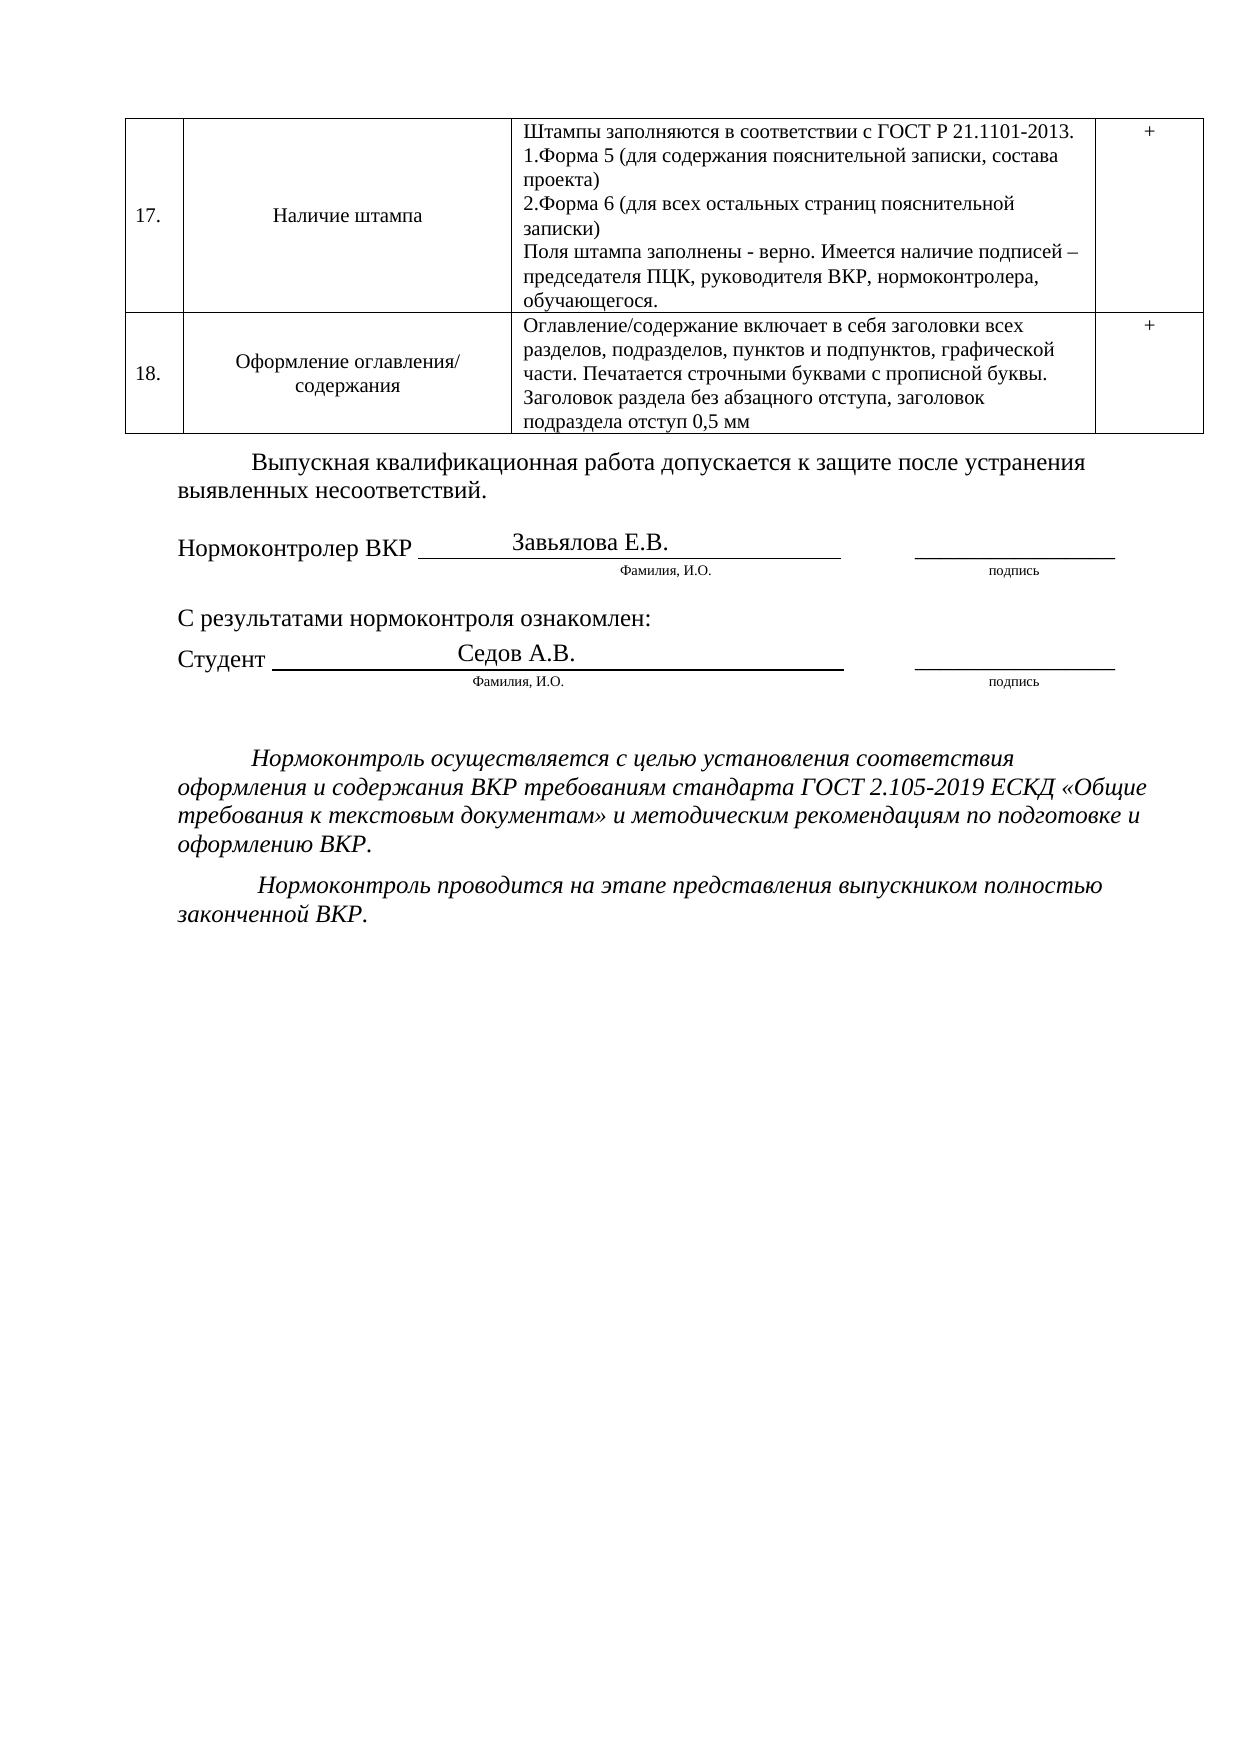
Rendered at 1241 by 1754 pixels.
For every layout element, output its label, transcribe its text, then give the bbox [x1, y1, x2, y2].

table_cell Штампы заполняются в соответствии с ГОСТ Р 21.1101-2013. 1.Форма 5 (для содержания пояснительной записки, состава проекта) 2.Форма 6 (для всех остальных страниц пояснительной записки) Поля штампа заполнены - верно. Имеется наличие подписей – председателя ПЦК, руководителя ВКР, нормоконтролера, обучающегося. [512, 119, 1095, 312]
table_cell + [1096, 313, 1203, 433]
text Фамилия, И.О. подпись [398, 673, 1152, 702]
text Нормоконтроль осуществляется с целью установления соответствия оформления и содержания ВКР требованиям стандарта ГОСТ 2.105-2019 ЕСКД «Общие требования к текстовым документам» и методическим рекомендациям по подготовке и оформлению ВКР. [177, 743, 1152, 858]
table_cell + [1096, 119, 1203, 312]
table_cell [126, 313, 183, 433]
text Фамилия, И.О. подпись [177, 562, 1152, 590]
text Нормоконтроль проводится на этапе представления выпускником полностью законченной ВКР. [177, 870, 1152, 928]
table_cell Наличие штампа [184, 119, 511, 312]
table_cell Оглавление/содержание включает в себя заголовки всех разделов, подразделов, пунктов и подпунктов, графической части. Печатается строчными буквами с прописной буквы. Заголовок раздела без абзацного отступа, заголовок подраздела отступ 0,5 мм [512, 313, 1095, 433]
table_cell [126, 119, 183, 312]
text Студент ________________ [177, 644, 1152, 673]
table_cell Оформление оглавления/ содержания [184, 313, 511, 433]
text Выпускная квалификационная работа допускается к защите после устранения выявленных несоответствий. [177, 447, 1152, 504]
text Нормоконтролер ВКР ________________ [177, 533, 1152, 562]
text С результатами нормоконтроля ознакомлен: [177, 603, 1152, 632]
